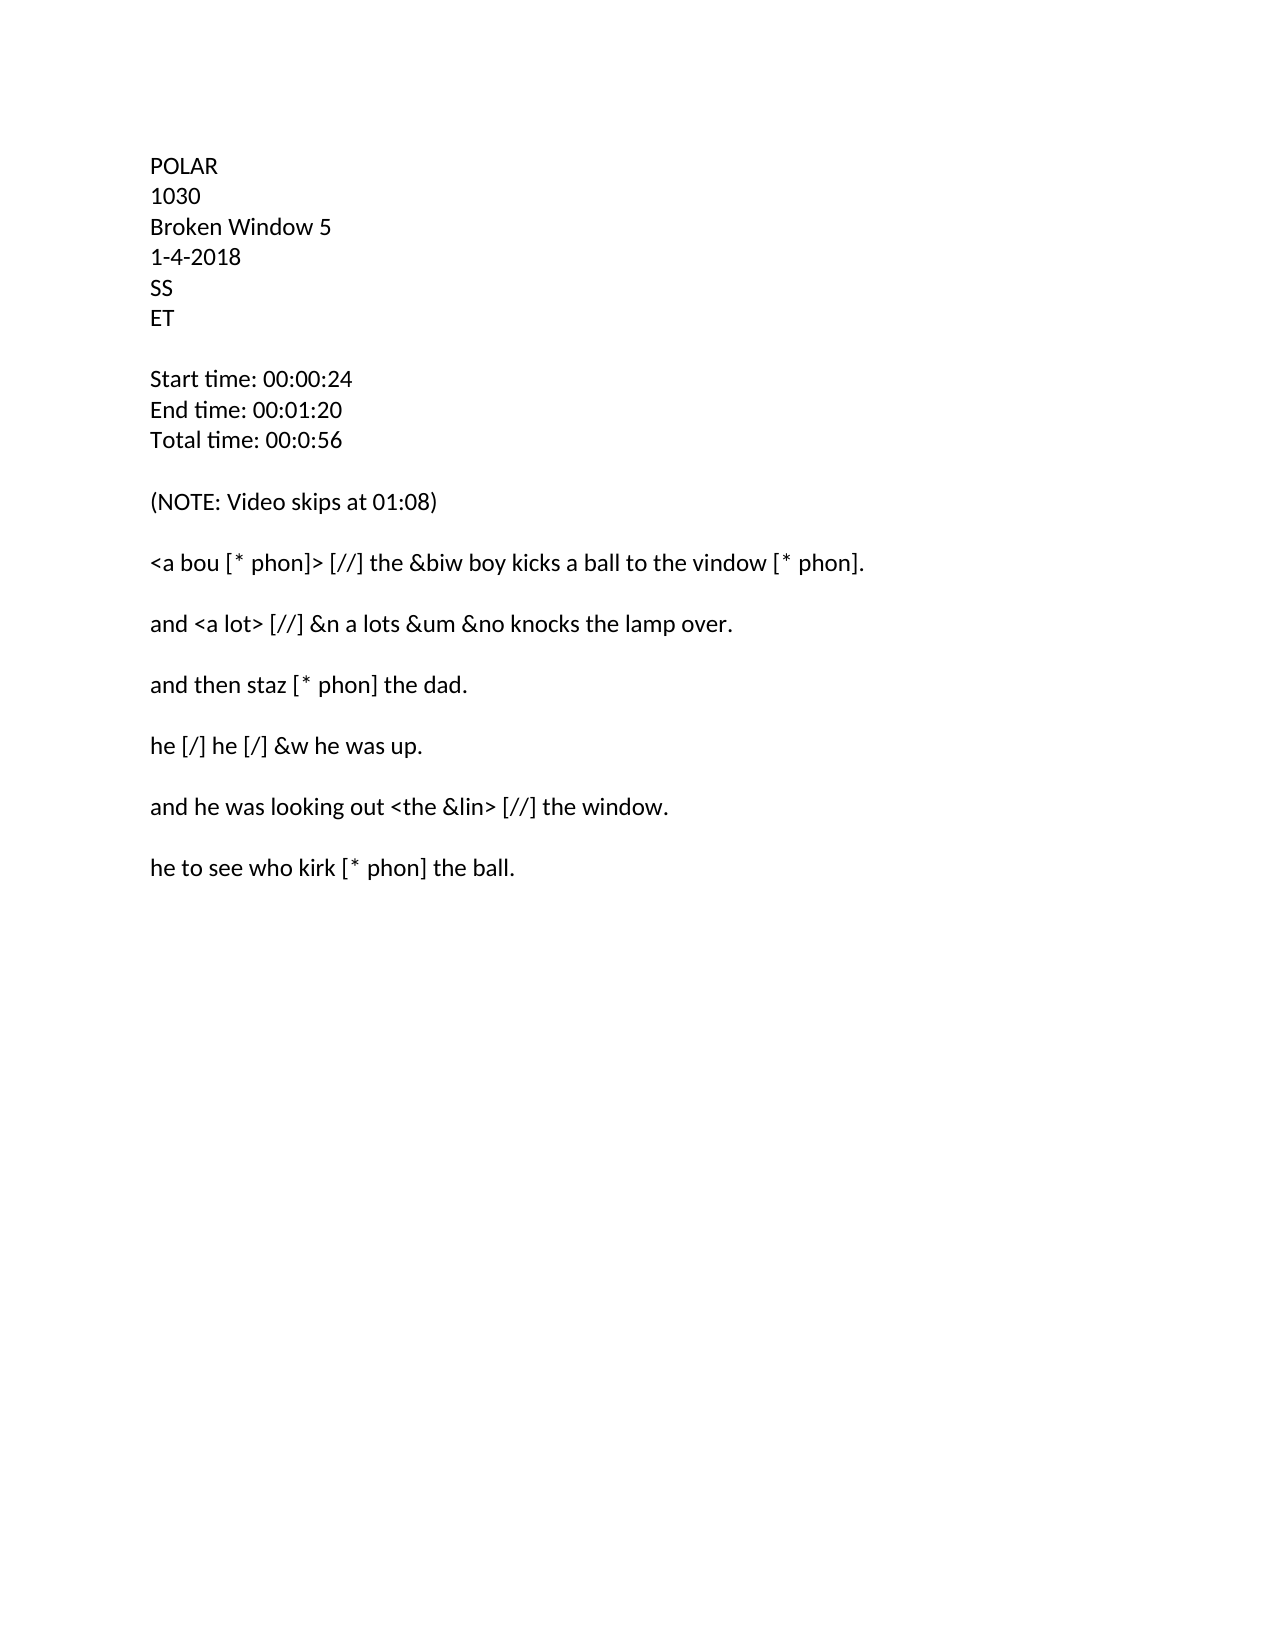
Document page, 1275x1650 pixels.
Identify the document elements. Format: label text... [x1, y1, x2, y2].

text 1030 [150, 181, 1125, 211]
text and <a lot> [//] &n a lots &um &no knocks the lamp over. [150, 608, 1125, 638]
text he [/] he [/] &w he was up. [150, 730, 1125, 760]
text Broken Window 5 [150, 211, 1125, 242]
text Start time: 00:00:24 [150, 364, 1125, 394]
text POLAR [150, 150, 1125, 181]
text SS [150, 272, 1125, 303]
text 1-4-2018 [150, 242, 1125, 272]
text and he was looking out <the &lin> [//] the window. [150, 791, 1125, 821]
text End time: 00:01:20 Total time: 00:0:56 [150, 394, 1125, 455]
text <a bou [* phon]> [//] the &biw boy kicks a ball to the vindow [* phon]. [150, 547, 1125, 577]
text and then staz [* phon] the dad. [150, 669, 1125, 699]
text he to see who kirk [* phon] the ball. [150, 852, 1125, 882]
text (NOTE: Video skips at 01:08) [150, 486, 1125, 516]
text ET [150, 303, 1125, 333]
